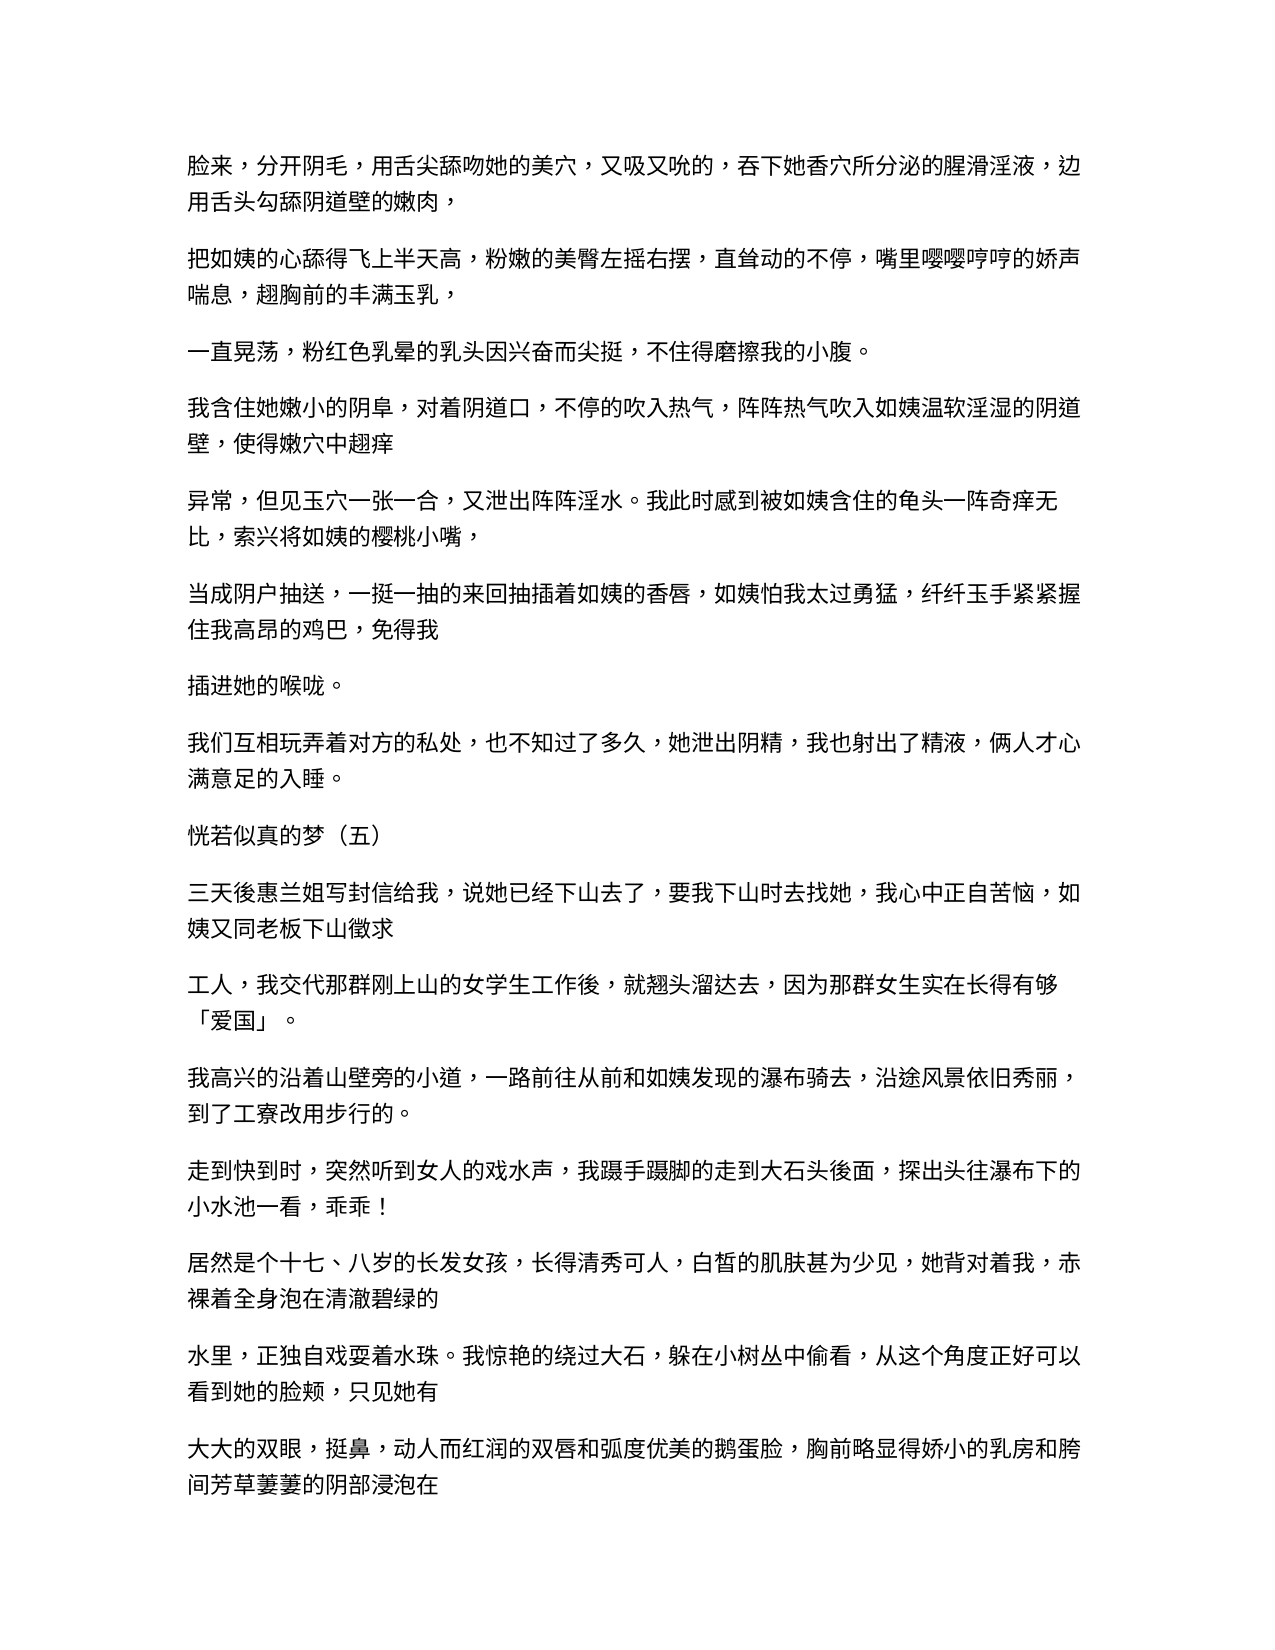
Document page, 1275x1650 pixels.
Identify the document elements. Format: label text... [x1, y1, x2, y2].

text 我们互相玩弄着对方的私处，也不知过了多久，她泄出阴精，我也射出了精液，俩人才心满意足的入睡。 [187, 727, 1087, 794]
text 当成阴户抽送，一挺一抽的来回抽插着如姨的香唇，如姨怕我太过勇猛，纤纤玉手紧紧握住我高昂的鸡巴，免得我 [187, 578, 1087, 645]
text 恍若似真的梦（五） [187, 820, 1087, 851]
text 我含住她嫩小的阴阜，对着阴道口，不停的吹入热气，阵阵热气吹入如姨温软淫湿的阴道壁，使得嫩穴中趐痒 [187, 392, 1087, 459]
text 插进她的喉咙。 [187, 670, 1087, 702]
text 脸来，分开阴毛，用舌尖舔吻她的美穴，又吸又吮的，吞下她香穴所分泌的腥滑淫液，边用舌头勾舔阴道壁的嫩肉， [187, 150, 1087, 217]
text 走到快到时，突然听到女人的戏水声，我蹑手蹑脚的走到大石头後面，探出头往瀑布下的小水池一看，乖乖！ [187, 1155, 1087, 1222]
text 水里，正独自戏耍着水珠。我惊艳的绕过大石，躲在小树丛中偷看，从这个角度正好可以看到她的脸颊，只见她有 [187, 1340, 1087, 1407]
text 一直晃荡，粉红色乳晕的乳头因兴奋而尖挺，不住得磨擦我的小腹。 [187, 335, 1087, 367]
text 把如姨的心舔得飞上半天高，粉嫩的美臀左摇右摆，直耸动的不停，嘴里嘤嘤哼哼的娇声喘息，趐胸前的丰满玉乳， [187, 243, 1087, 310]
text 异常，但见玉穴一张一合，又泄出阵阵淫水。我此时感到被如姨含住的龟头一阵奇痒无比，索兴将如姨的樱桃小嘴， [187, 485, 1087, 552]
text 三天後惠兰姐写封信给我，说她已经下山去了，要我下山时去找她，我心中正自苦恼，如姨又同老板下山徵求 [187, 877, 1087, 944]
text 我高兴的沿着山壁旁的小道，一路前往从前和如姨发现的瀑布骑去，沿途风景依旧秀丽，到了工寮改用步行的。 [187, 1062, 1087, 1129]
text 大大的双眼，挺鼻，动人而红润的双唇和弧度优美的鹅蛋脸，胸前略显得娇小的乳房和胯间芳草萋萋的阴部浸泡在 [187, 1433, 1087, 1500]
text 工人，我交代那群刚上山的女学生工作後，就翘头溜达去，因为那群女生实在长得有够「爱国」。 [187, 969, 1087, 1036]
text 居然是个十七、八岁的长发女孩，长得清秀可人，白皙的肌肤甚为少见，她背对着我，赤裸着全身泡在清澈碧绿的 [187, 1247, 1087, 1314]
